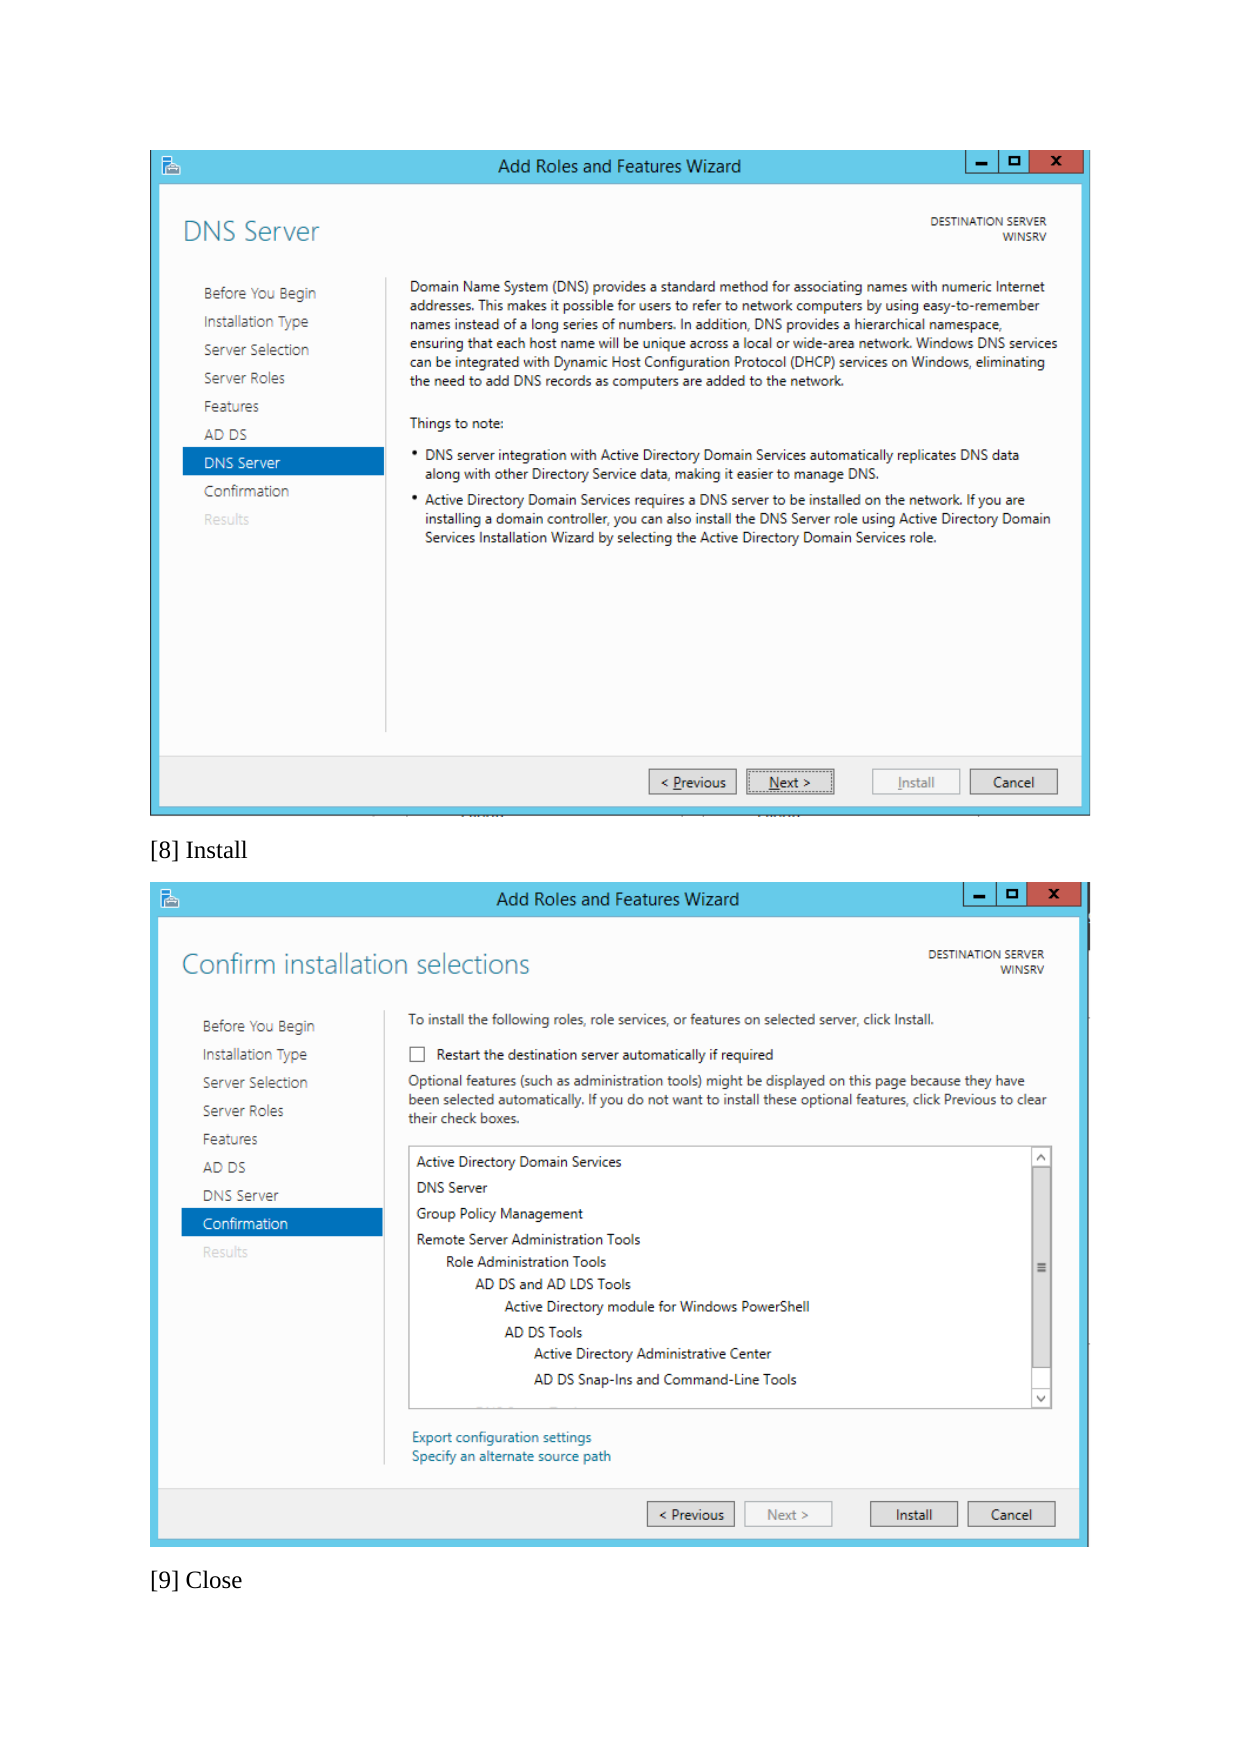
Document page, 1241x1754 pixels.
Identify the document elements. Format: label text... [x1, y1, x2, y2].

picture [150, 882, 1091, 1547]
picture [150, 150, 1091, 817]
text [9] Close [150, 1565, 1090, 1594]
text [8] Install [150, 835, 1090, 864]
